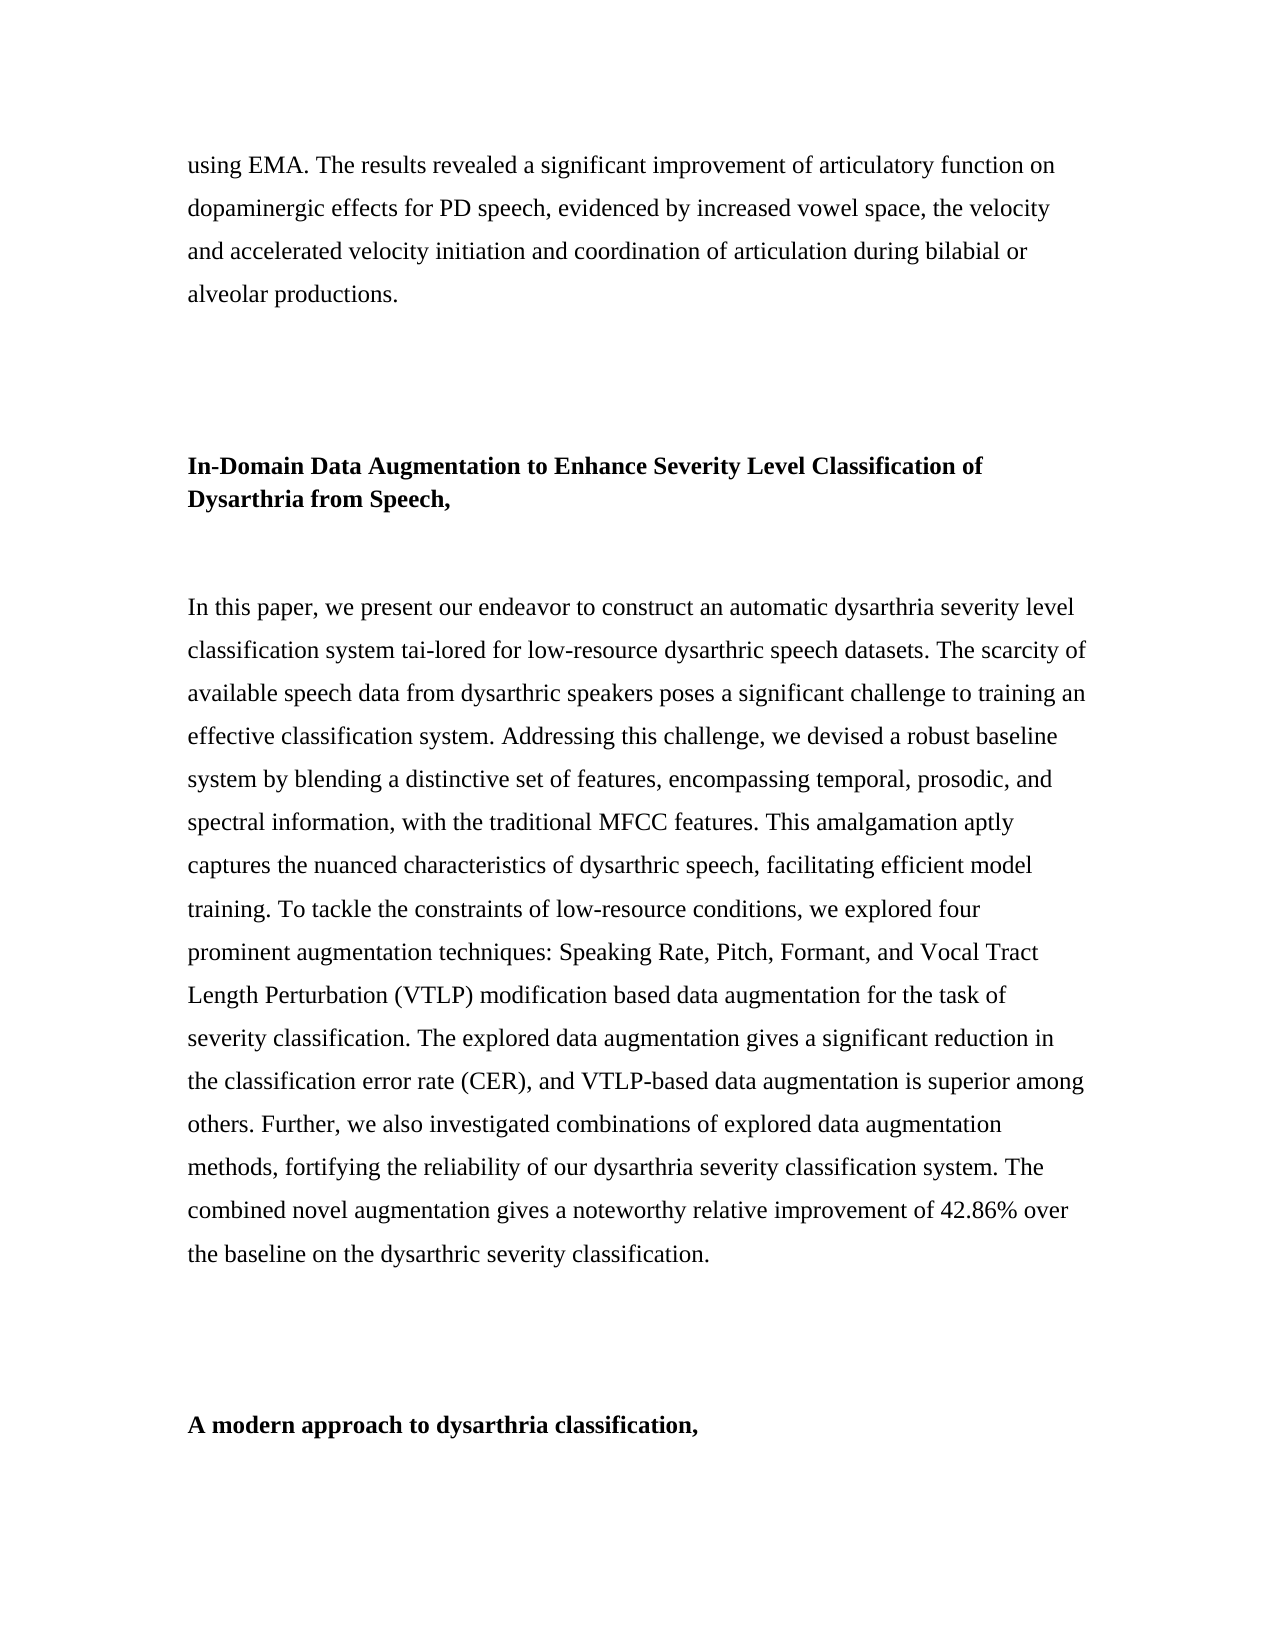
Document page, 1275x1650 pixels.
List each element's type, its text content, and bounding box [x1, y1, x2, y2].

text In this paper, we present our endeavor to construct an automatic dysarthria severity level classification system tai-lored for low-resource dysarthric speech datasets. The scarcity of available speech data from dysarthric speakers poses a significant challenge to training an effective classification system. Addressing this challenge, we devised a robust baseline system by blending a distinctive set of features, encompassing temporal, prosodic, and spectral information, with the traditional MFCC features. This amalgamation aptly captures the nuanced characteristics of dysarthric speech, facilitating efficient model training. To tackle the constraints of low-resource conditions, we explored four prominent augmentation techniques: Speaking Rate, Pitch, Formant, and Vocal Tract Length Perturbation (VTLP) modification based data augmentation for the task of severity classification. The explored data augmentation gives a significant reduction in the classification error rate (CER), and VTLP-based data augmentation is superior among others. Further, we also investigated combinations of explored data augmentation methods, fortifying the reliability of our dysarthria severity classification system. The combined novel augmentation gives a noteworthy relative improvement of 42.86% over the baseline on the dysarthric severity classification. [187, 592, 1087, 1267]
text In-Domain Data Augmentation to Enhance Severity Level Classification of Dysarthria from Speech, [187, 451, 1087, 513]
text A modern approach to dysarthria classification, [187, 1410, 1087, 1439]
